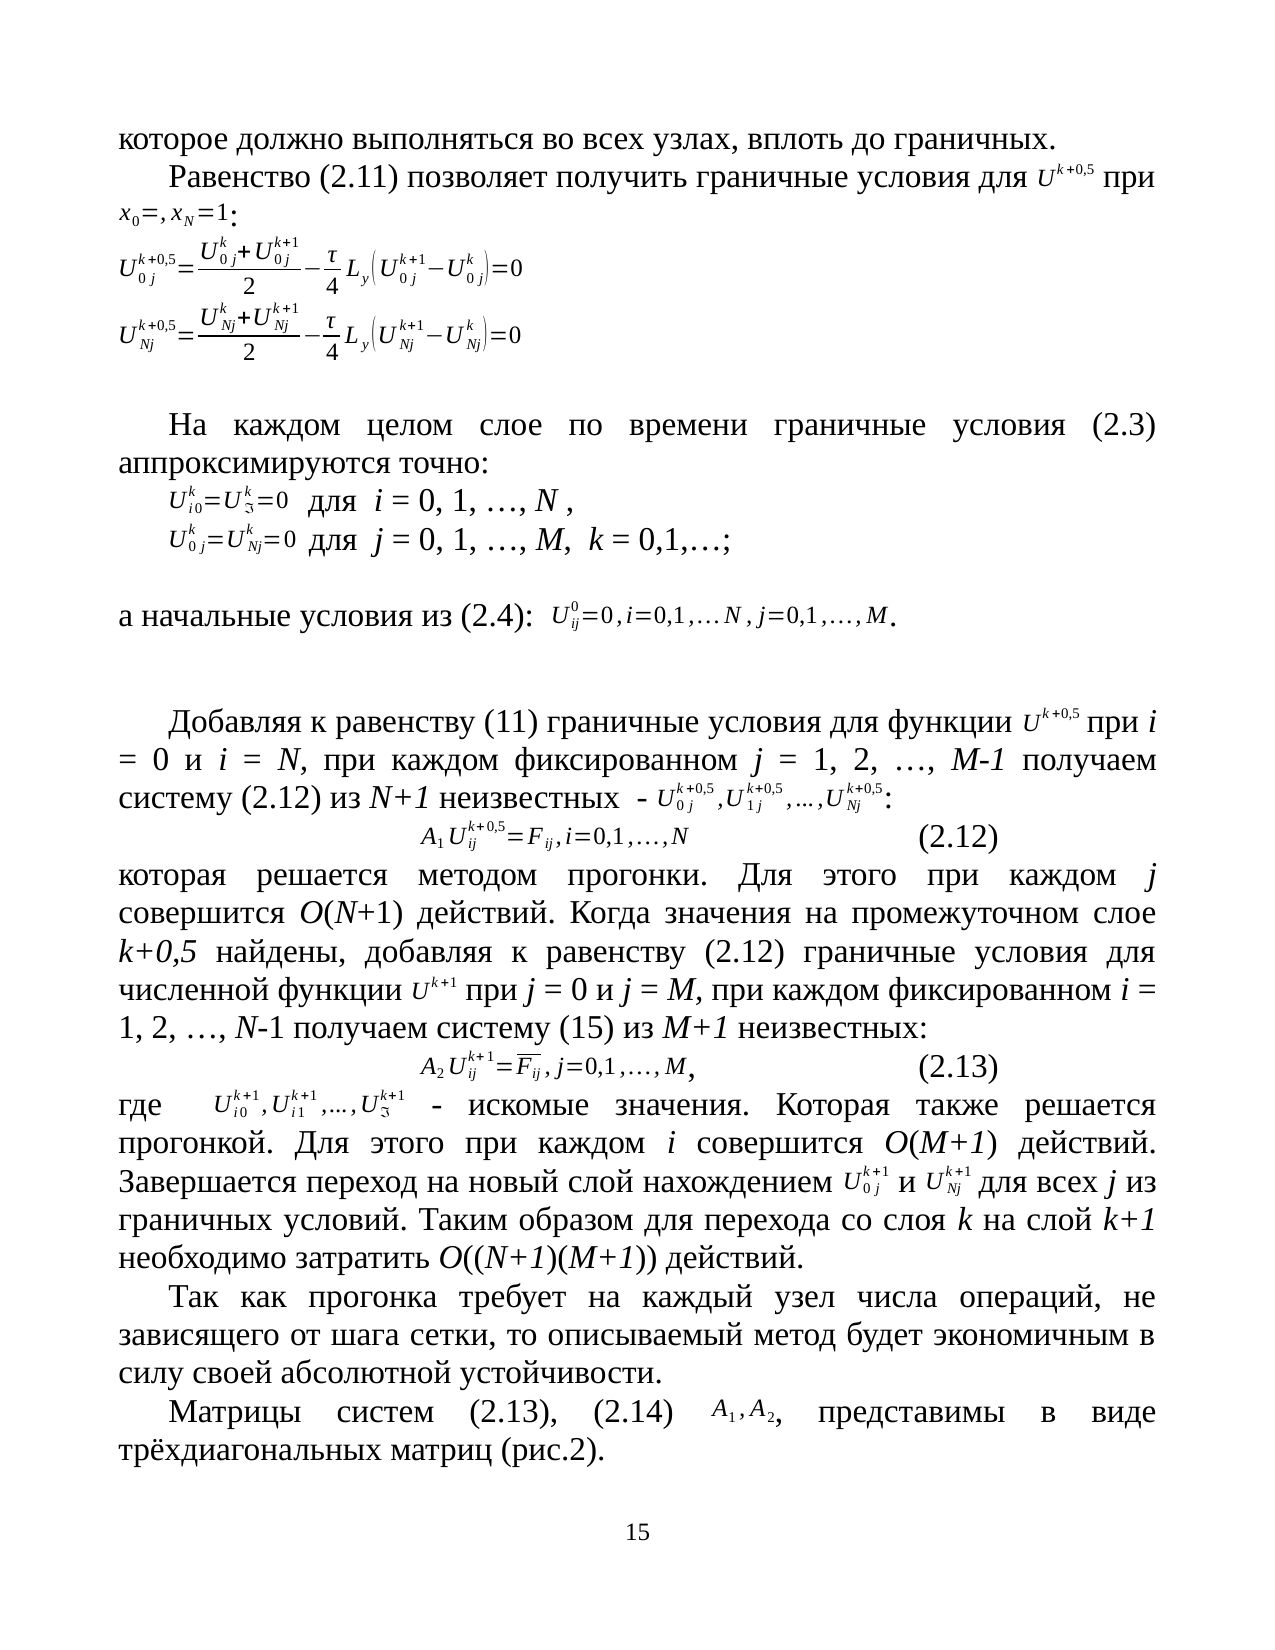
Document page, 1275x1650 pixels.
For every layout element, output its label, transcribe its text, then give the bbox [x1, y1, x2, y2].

text которое должно выполняться во всех узлах, вплоть до граничных. [118, 118, 1157, 156]
text для i = 0, 1, …, N , [118, 481, 1157, 519]
text (2.12) [118, 816, 1157, 854]
text где - искомые значения. Которая также решается прогонкой. Для этого при каждом i совершится O(M+1) действий. Завершается переход на новый слой нахождением и для всех j из граничных условий. Таким образом для перехода со слоя k на слой k+1 необходимо затратить O((N+1)(M+1)) действий. [118, 1084, 1157, 1276]
text Равенство (2.11) позволяет получить граничные условия для при : [118, 156, 1157, 233]
text а начальные условия из (2.4): . [118, 596, 1157, 634]
text для j = 0, 1, …, M, k = 0,1,…; [118, 519, 1157, 557]
text которая решается методом прогонки. Для этого при каждом j совершится O(N+1) действий. Когда значения на промежуточном слое k+0,5 найдены, добавляя к равенству (2.12) граничные условия для численной функции при j = 0 и j = M, при каждом фиксированном i = 1, 2, …, N-1 получаем систему (15) из M+1 неизвестных: [118, 854, 1157, 1046]
text Добавляя к равенству (11) граничные условия для функции при i = 0 и i = N, при каждом фиксированном j = 1, 2, …, M-1 получаем систему (2.12) из N+1 неизвестных - : [118, 701, 1157, 816]
text Матрицы систем (2.13), (2.14) , представимы в виде трёхдиагональных матриц (рис.2). [118, 1391, 1157, 1468]
text , (2.13) [118, 1046, 1157, 1084]
text На каждом целом слое по времени граничные условия (2.3) аппроксимируются точно: [118, 404, 1157, 481]
text Так как прогонка требует на каждый узел числа операций, не зависящего от шага сетки, то описываемый метод будет экономичным в силу своей абсолютной устойчивости. [118, 1276, 1157, 1391]
